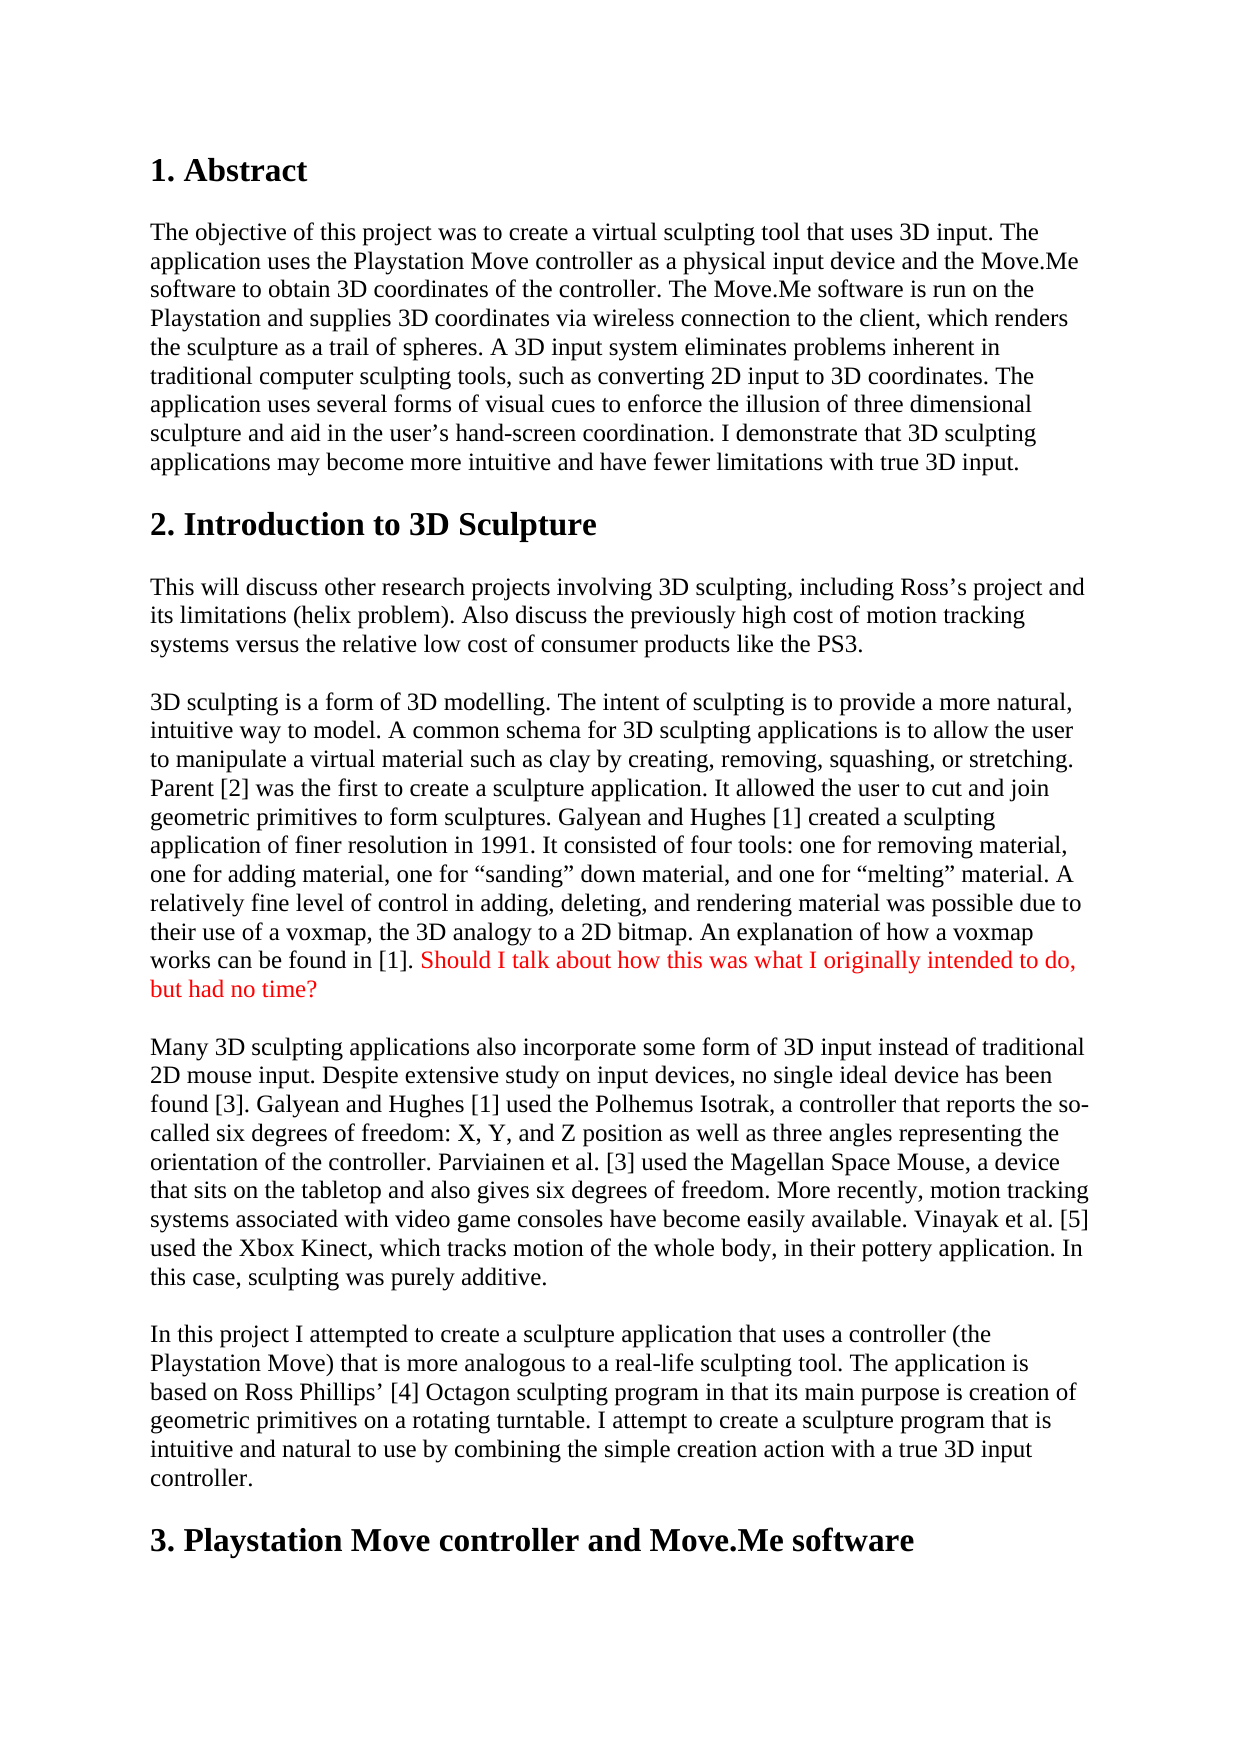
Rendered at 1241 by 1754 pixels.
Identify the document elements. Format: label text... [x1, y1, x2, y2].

text Many 3D sculpting applications also incorporate some form of 3D input instead of traditional 2D mouse input. Despite extensive study on input devices, no single ideal device has been found [3]. Galyean and Hughes [1] used the Polhemus Isotrak, a controller that reports the so-called six degrees of freedom: X, Y, and Z position as well as three angles representing the orientation of the controller. Parviainen et al. [3] used the Magellan Space Mouse, a device that sits on the tabletop and also gives six degrees of freedom. More recently, motion tracking systems associated with video game consoles have become easily available. Vinayak et al. [5] used the Xbox Kinect, which tracks motion of the whole body, in their pottery application. In this case, sculpting was purely additive. [150, 1032, 1090, 1290]
text The objective of this project was to create a virtual sculpting tool that uses 3D input. The application uses the Playstation Move controller as a physical input device and the Move.Me software to obtain 3D coordinates of the controller. The Move.Me software is run on the Playstation and supplies 3D coordinates via wireless connection to the client, which renders the sculpture as a trail of spheres. A 3D input system eliminates problems inherent in traditional computer sculpting tools, such as converting 2D input to 3D coordinates. The application uses several forms of visual cues to enforce the illusion of three dimensional sculpture and aid in the user’s hand-screen coordination. I demonstrate that 3D sculpting applications may become more intuitive and have fewer limitations with true 3D input. [150, 217, 1090, 476]
text 1. Abstract [150, 150, 1090, 188]
text 3D sculpting is a form of 3D modelling. The intent of sculpting is to provide a more natural, intuitive way to model. A common schema for 3D sculpting applications is to allow the user to manipulate a virtual material such as clay by creating, removing, squashing, or stretching. Parent [2] was the first to create a sculpture application. It allowed the user to cut and join geometric primitives to form sculptures. Galyean and Hughes [1] created a sculpting application of finer resolution in 1991. It consisted of four tools: one for removing material, one for adding material, one for “sanding” down material, and one for “melting” material. A relatively fine level of control in adding, deleting, and rendering material was possible due to their use of a voxmap, the 3D analogy to a 2D bitmap. An explanation of how a voxmap works can be found in [1]. Should I talk about how this was what I originally intended to do, but had no time? [150, 687, 1090, 1003]
text This will discuss other research projects involving 3D sculpting, including Ross’s project and its limitations (helix problem). Also discuss the previously high cost of motion tracking systems versus the relative low cost of consumer products like the PS3. [150, 572, 1090, 658]
text In this project I attempted to create a sculpture application that uses a controller (the Playstation Move) that is more analogous to a real-life sculpting tool. The application is based on Ross Phillips’ [4] Octagon sculpting program in that its main purpose is creation of geometric primitives on a rotating turntable. I attempt to create a sculpture program that is intuitive and natural to use by combining the simple creation action with a true 3D input controller. [150, 1319, 1090, 1492]
text 2. Introduction to 3D Sculpture [150, 504, 1090, 543]
text 3. Playstation Move controller and Move.Me software [150, 1520, 1090, 1559]
